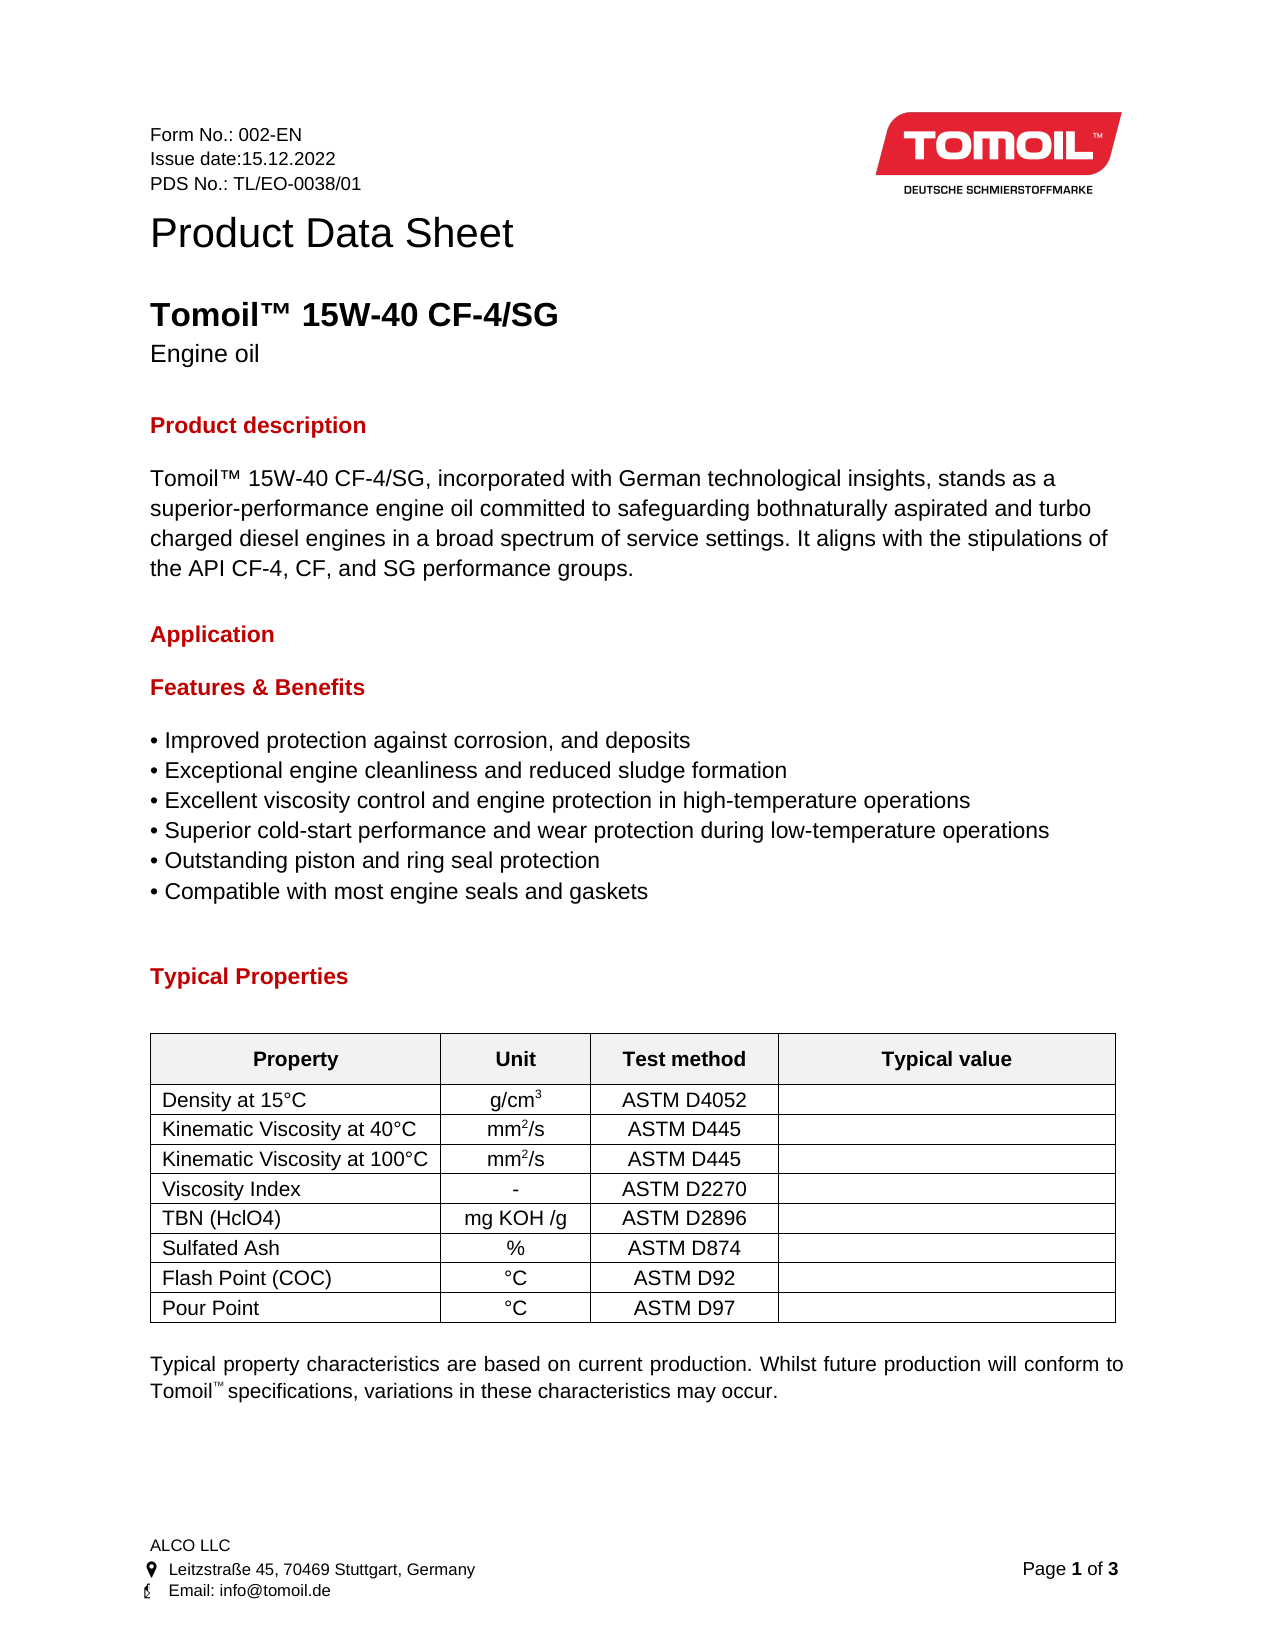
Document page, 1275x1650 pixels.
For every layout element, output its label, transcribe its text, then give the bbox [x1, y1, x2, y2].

table_cell ASTM D92 [591, 1263, 778, 1292]
table_cell °C [441, 1293, 590, 1322]
text Typical property characteristics are based on current production. Whilst future production will conform to Tomoil™ specifications, variations in these characteristics may occur. [150, 1352, 1125, 1403]
table_cell mm2/s [441, 1115, 590, 1143]
table_cell TBN (HclO4) [151, 1204, 440, 1233]
table_cell ASTM D445 [591, 1115, 778, 1143]
table_cell ASTM D97 [591, 1293, 778, 1322]
table_cell ASTM D2896 [591, 1204, 778, 1233]
table_cell ASTM D2270 [591, 1174, 778, 1203]
text Engine oil [150, 339, 1125, 368]
table_cell % [441, 1234, 590, 1262]
table_cell °C [441, 1263, 590, 1292]
table_cell - [441, 1174, 590, 1203]
table_cell [779, 1204, 1115, 1233]
table_header Unit [441, 1034, 590, 1084]
table_cell [779, 1234, 1115, 1262]
text Tomoil™ 15W-40 CF-4/SG [150, 295, 1125, 333]
table_cell g/cm3 [441, 1085, 590, 1114]
table_cell mg KOH /g [441, 1204, 590, 1233]
table_cell [779, 1085, 1115, 1114]
table_cell [779, 1263, 1115, 1292]
table_cell [779, 1293, 1115, 1322]
table_cell Density at 15°C [151, 1085, 440, 1114]
text Product description [150, 412, 1125, 438]
table_cell Sulfated Ash [151, 1234, 440, 1262]
table_cell ASTM D445 [591, 1145, 778, 1173]
table_cell mm2/s [441, 1145, 590, 1173]
picture [141, 1558, 163, 1599]
table_cell [779, 1145, 1115, 1173]
table_cell Pour Point [151, 1293, 440, 1322]
text Application [150, 621, 1125, 648]
table_header Test method [591, 1034, 778, 1084]
text Typical Properties [150, 963, 1125, 989]
text Features & Benefits [150, 674, 1125, 700]
table_header Typical value [779, 1034, 1115, 1084]
text • Improved protection against corrosion, and deposits • Exceptional engine cleanliness and reduced sludge formation • Excellent viscosity control and engine protection in high-temperature operations • Superior cold-start performance and wear protection during low-temperature operations • Outstanding piston and ring seal protection • Compatible with most engine seals and gaskets [150, 727, 1125, 904]
table_cell ASTM D874 [591, 1234, 778, 1262]
table_cell Flash Point (COC) [151, 1263, 440, 1292]
table_cell ASTM D4052 [591, 1085, 778, 1114]
table_cell [779, 1115, 1115, 1143]
text Tomoil™ 15W-40 CF-4/SG, incorporated with German technological insights, stands as a superior-performance engine oil committed to safeguarding bothnaturally aspirated and turbo charged diesel engines in a broad spectrum of service settings. It aligns with the stipulations of the API CF-4, CF, and SG performance groups. [150, 464, 1125, 581]
text Product Data Sheet [150, 209, 1125, 257]
table_cell Viscosity Index [151, 1174, 440, 1203]
picture [871, 73, 1125, 209]
table_cell Kinematic Viscosity at 40°C [151, 1115, 440, 1143]
table_header Property [151, 1034, 440, 1084]
table_cell [779, 1174, 1115, 1203]
table_cell Kinematic Viscosity at 100°C [151, 1145, 440, 1173]
